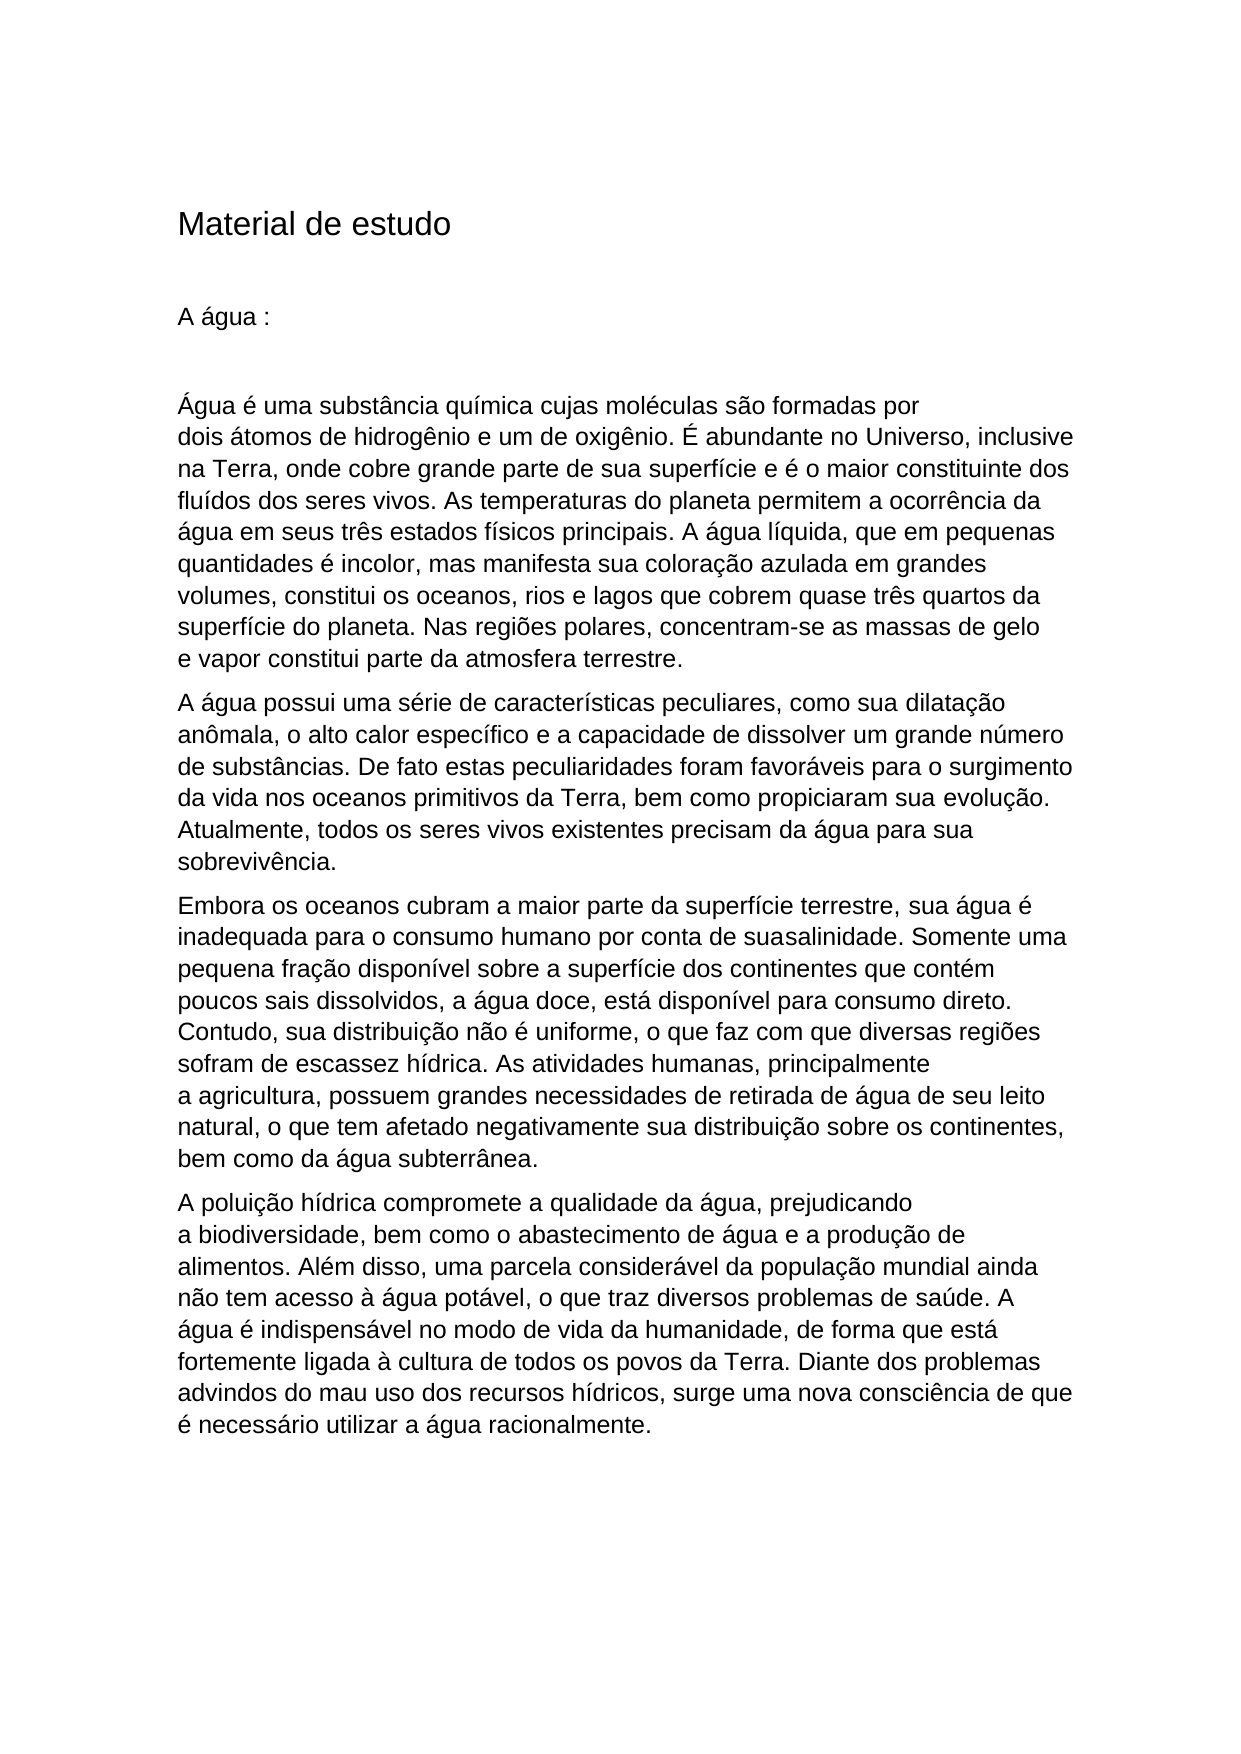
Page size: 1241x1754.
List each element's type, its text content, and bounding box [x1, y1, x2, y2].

text A água : [177, 299, 1075, 331]
text A poluição hídrica compromete a qualidade da água, prejudicando a biodiversidade, bem como o abastecimento de água e a produção de alimentos. Além disso, uma parcela considerável da população mundial ainda não tem acesso à água potável, o que traz diversos problemas de saúde. A água é indispensável no modo de vida da humanidade, de forma que está fortemente ligada à cultura de todos os povos da Terra. Diante dos problemas advindos do mau uso dos recursos hídricos, surge uma nova consciência de que é necessário utilizar a água racionalmente. [177, 1185, 1075, 1439]
text Embora os oceanos cubram a maior parte da superfície terrestre, sua água é inadequada para o consumo humano por conta de suasalinidade. Somente uma pequena fração disponível sobre a superfície dos continentes que contém poucos sais dissolvidos, a água doce, está disponível para consumo direto. Contudo, sua distribuição não é uniforme, o que faz com que diversas regiões sofram de escassez hídrica. As atividades humanas, principalmente a agricultura, possuem grandes necessidades de retirada de água de seu leito natural, o que tem afetado negativamente sua distribuição sobre os continentes, bem como da água subterrânea. [177, 888, 1075, 1173]
text Água é uma substância química cujas moléculas são formadas por dois átomos de hidrogênio e um de oxigênio. É abundante no Universo, inclusive na Terra, onde cobre grande parte de sua superfície e é o maior constituinte dos fluídos dos seres vivos. As temperaturas do planeta permitem a ocorrência da água em seus três estados físicos principais. A água líquida, que em pequenas quantidades é incolor, mas manifesta sua coloração azulada em grandes volumes, constitui os oceanos, rios e lagos que cobrem quase três quartos da superfície do planeta. Nas regiões polares, concentram-se as massas de gelo e vapor constitui parte da atmosfera terrestre. [177, 388, 1075, 673]
text Material de estudo [177, 204, 1075, 243]
text A água possui uma série de características peculiares, como sua dilatação anômala, o alto calor específico e a capacidade de dissolver um grande número de substâncias. De fato estas peculiaridades foram favoráveis para o surgimento da vida nos oceanos primitivos da Terra, bem como propiciaram sua evolução. Atualmente, todos os seres vivos existentes precisam da água para sua sobrevivência. [177, 685, 1075, 875]
